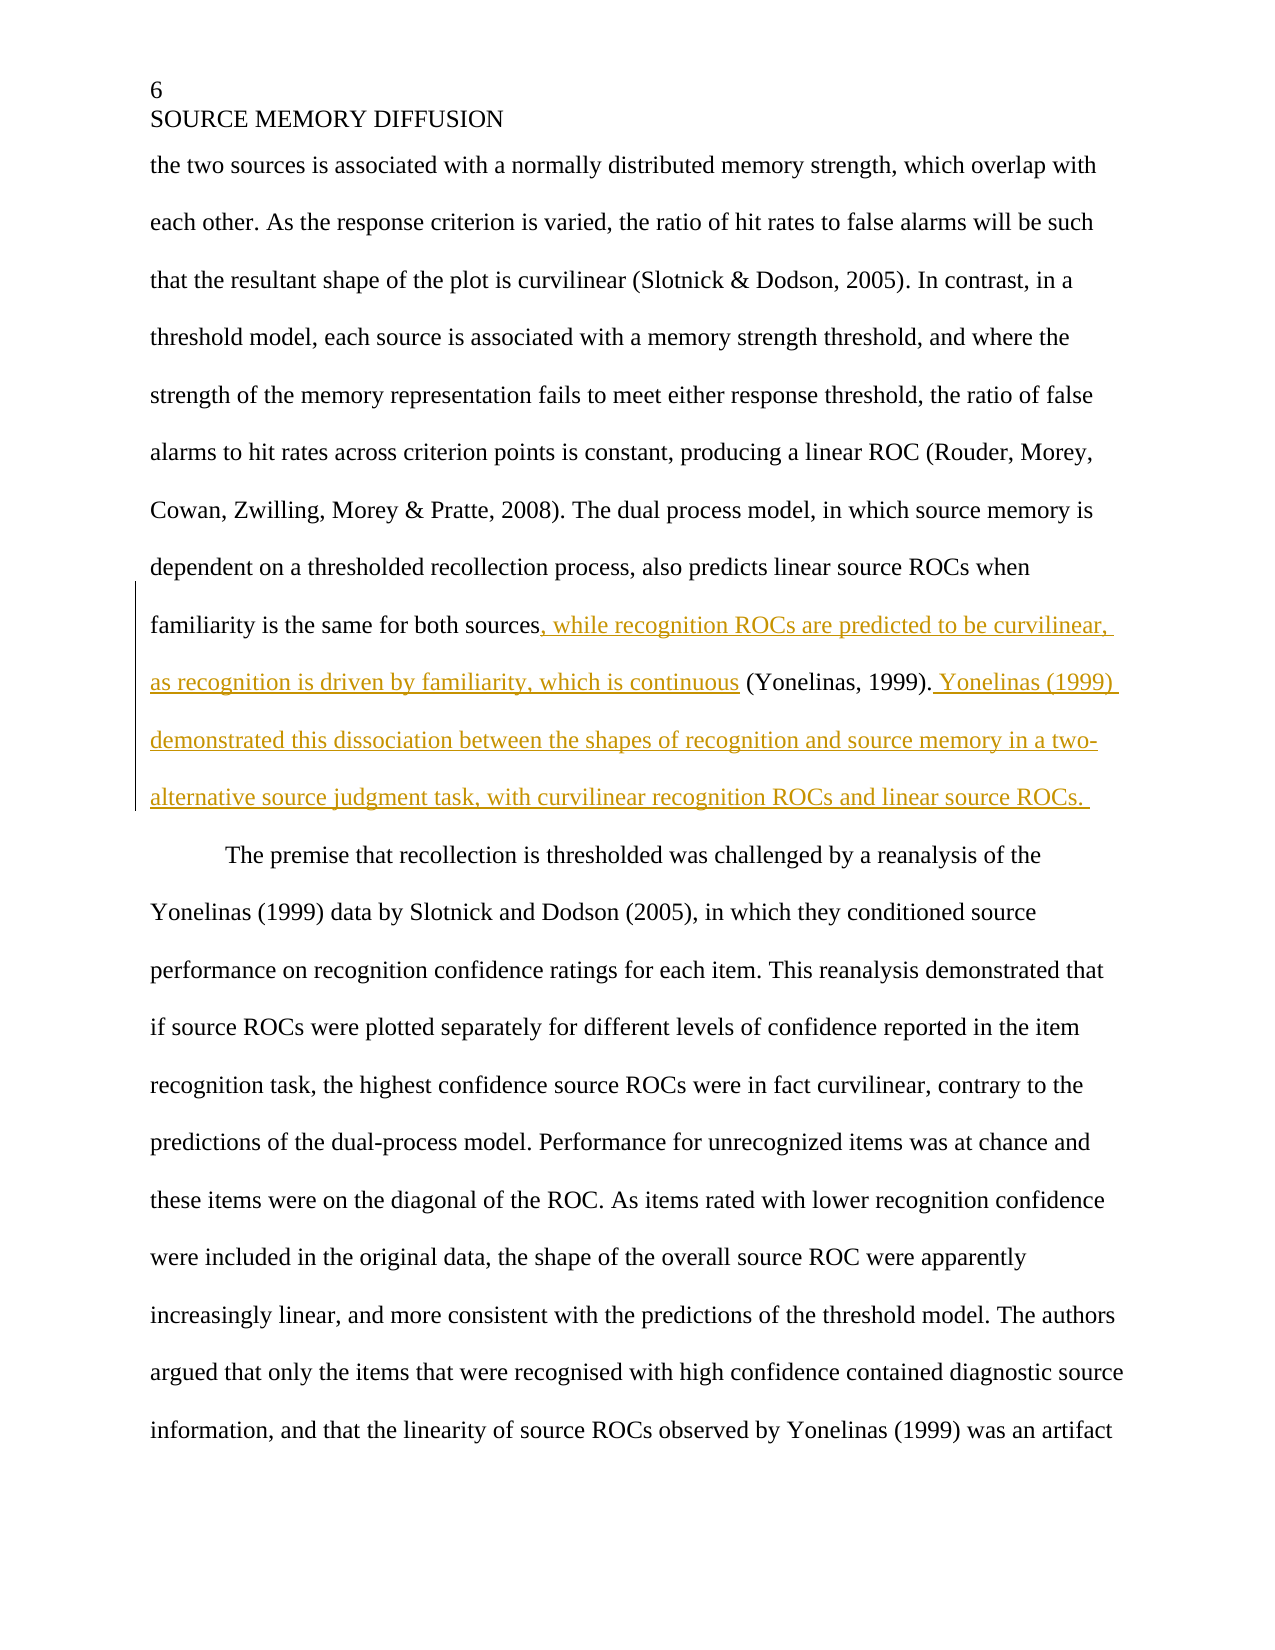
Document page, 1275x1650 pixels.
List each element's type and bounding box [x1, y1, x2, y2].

text [150, 150, 1125, 811]
text [150, 840, 1125, 1444]
